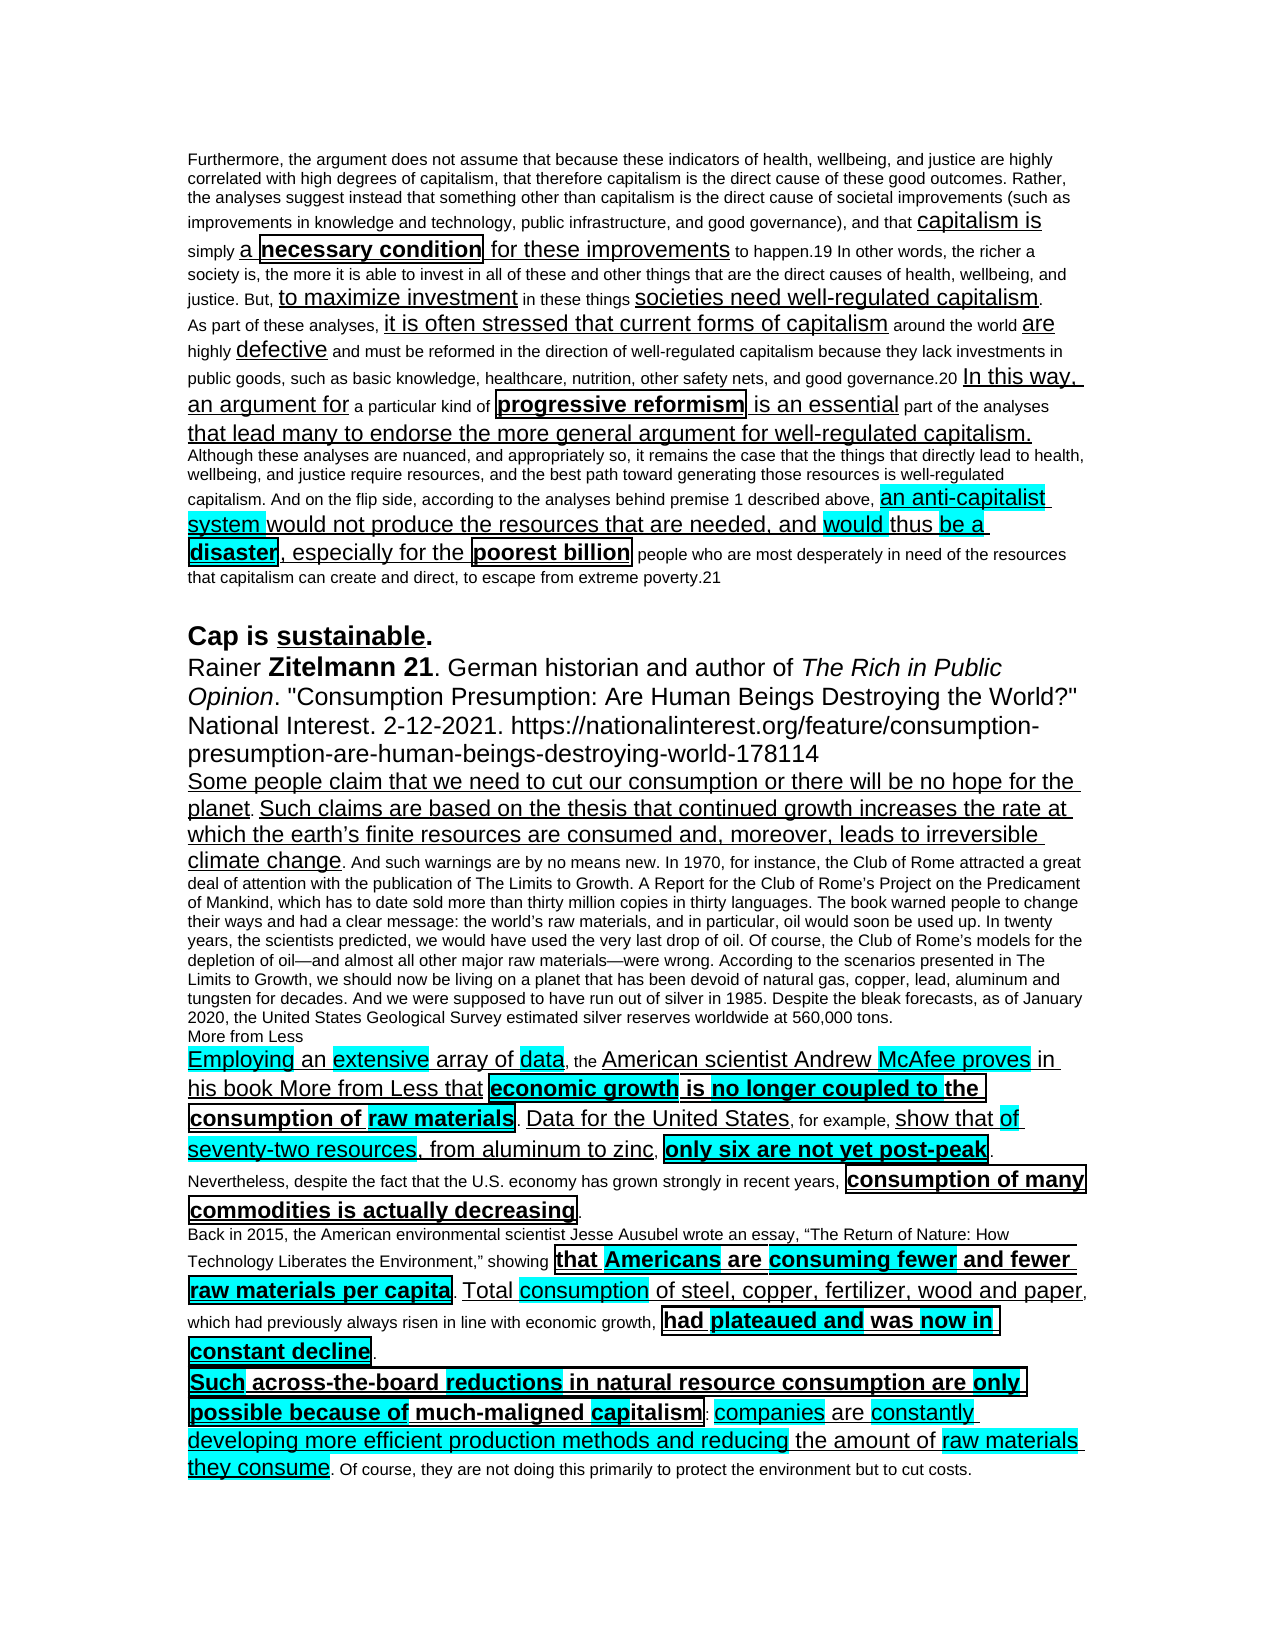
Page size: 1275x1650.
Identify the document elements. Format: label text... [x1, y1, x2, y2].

text Employing an extensive array of data, the American scientist Andrew McAfee proves in his book More from Less that economic growth is no longer coupled to the consumption of raw materials. Data for the United States, for example, show that of seventy-two resources, from aluminum to zinc, only six are not yet post-peak. Nevertheless, despite the fact that the U.S. economy has grown strongly in recent years, consumption of many commodities is actually decreasing. [187, 1046, 1087, 1225]
text Furthermore, the argument does not assume that because these indicators of health, wellbeing, and justice are highly correlated with high degrees of capitalism, that therefore capitalism is the direct cause of these good outcomes. Rather, the analyses suggest instead that something other than capitalism is the direct cause of societal improvements (such as improvements in knowledge and technology, public infrastructure, and good governance), and that capitalism is simply a necessary condition for these improvements to happen.19 In other words, the richer a society is, the more it is able to invest in all of these and other things that are the direct causes of health, wellbeing, and justice. But, to maximize investment in these things societies need well-regulated capitalism. [187, 150, 1087, 310]
text Rainer Zitelmann 21. German historian and author of The Rich in Public Opinion. "Consumption Presumption: Are Human Beings Destroying the World?" National Interest. 2-12-2021. https://nationalinterest.org/feature/consumption-presumption-are-human-beings-destroying-world-178114 [187, 651, 1087, 768]
text More from Less [187, 1027, 1087, 1046]
text Back in 2015, the American environmental scientist Jesse Ausubel wrote an essay, “The Return of Nature: How Technology Liberates the Environment,” showing that Americans are consuming fewer and fewer raw materials per capita. Total consumption of steel, copper, fertilizer, wood and paper, which had previously always risen in line with economic growth, had plateaued and was now in constant decline. [187, 1225, 1087, 1366]
text Some people claim that we need to cut our consumption or there will be no hope for the planet. Such claims are based on the thesis that continued growth increases the rate at which the earth’s finite resources are consumed and, moreover, leads to irreversible climate change. And such warnings are by no means new. In 1970, for instance, the Club of Rome attracted a great deal of attention with the publication of The Limits to Growth. A Report for the Club of Rome’s Project on the Predicament of Mankind, which has to date sold more than thirty million copies in thirty languages. The book warned people to change their ways and had a clear message: the world’s raw materials, and in particular, oil would soon be used up. In twenty years, the scientists predicted, we would have used the very last drop of oil. Of course, the Club of Rome’s models for the depletion of oil—and almost all other major raw materials—were wrong. According to the scenarios presented in The Limits to Growth, we should now be living on a planet that has been devoid of natural gas, copper, lead, aluminum and tungsten for decades. And we were supposed to have run out of silver in 1985. Despite the bleak forecasts, as of January 2020, the United States Geological Survey estimated silver reserves worldwide at 560,000 tons. [187, 768, 1087, 1027]
text Such across-the-board reductions in natural resource consumption are only possible because of much-maligned capitalism: companies are constantly developing more efficient production methods and reducing the amount of raw materials they consume. Of course, they are not doing this primarily to protect the environment but to cut costs. [189, 1366, 1087, 1480]
text Although these analyses are nuanced, and appropriately so, it remains the case that the things that directly lead to health, wellbeing, and justice require resources, and the best path toward generating those resources is well-regulated capitalism. And on the flip side, according to the analyses behind premise 1 described above, an anti-capitalist system would not produce the resources that are needed, and would thus be a disaster, especially for the poorest billion people who are most desperately in need of the resources that capitalism can create and direct, to escape from extreme poverty.21 [187, 446, 1087, 587]
text As part of these analyses, it is often stressed that current forms of capitalism around the world are highly defective and must be reformed in the direction of well-regulated capitalism because they lack investments in public goods, such as basic knowledge, healthcare, nutrition, other safety nets, and good governance.20 In this way, an argument for a particular kind of progressive reformism is an essential part of the analyses that lead many to endorse the more general argument for well-regulated capitalism. [187, 310, 1087, 446]
subtitle Cap is sustainable. [187, 619, 1087, 651]
